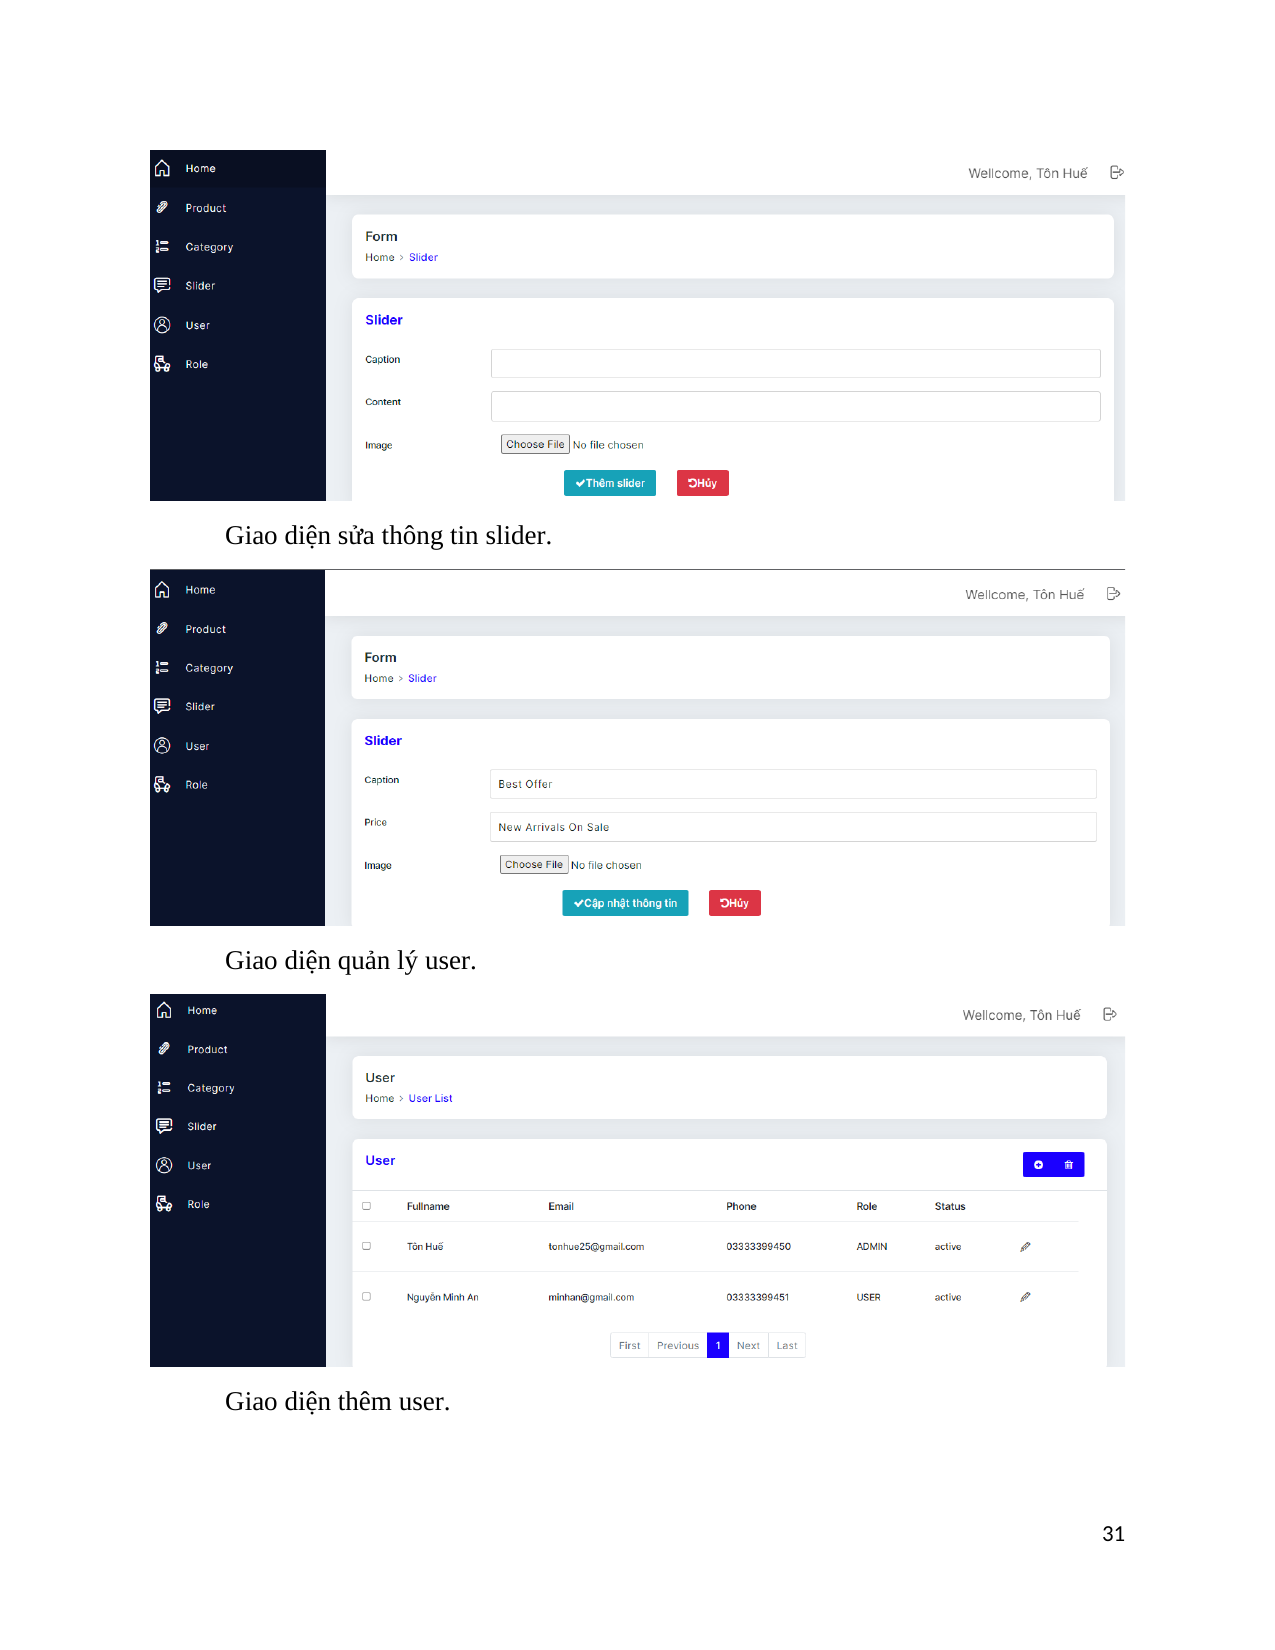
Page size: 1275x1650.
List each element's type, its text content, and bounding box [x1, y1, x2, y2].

text Giao diện thêm user. [150, 1385, 1125, 1416]
text Giao diện sửa thông tin slider. [150, 519, 1125, 551]
picture [150, 994, 1125, 1367]
picture [150, 569, 1125, 926]
picture [150, 150, 1125, 501]
text Giao diện quản lý user. [150, 944, 1125, 975]
